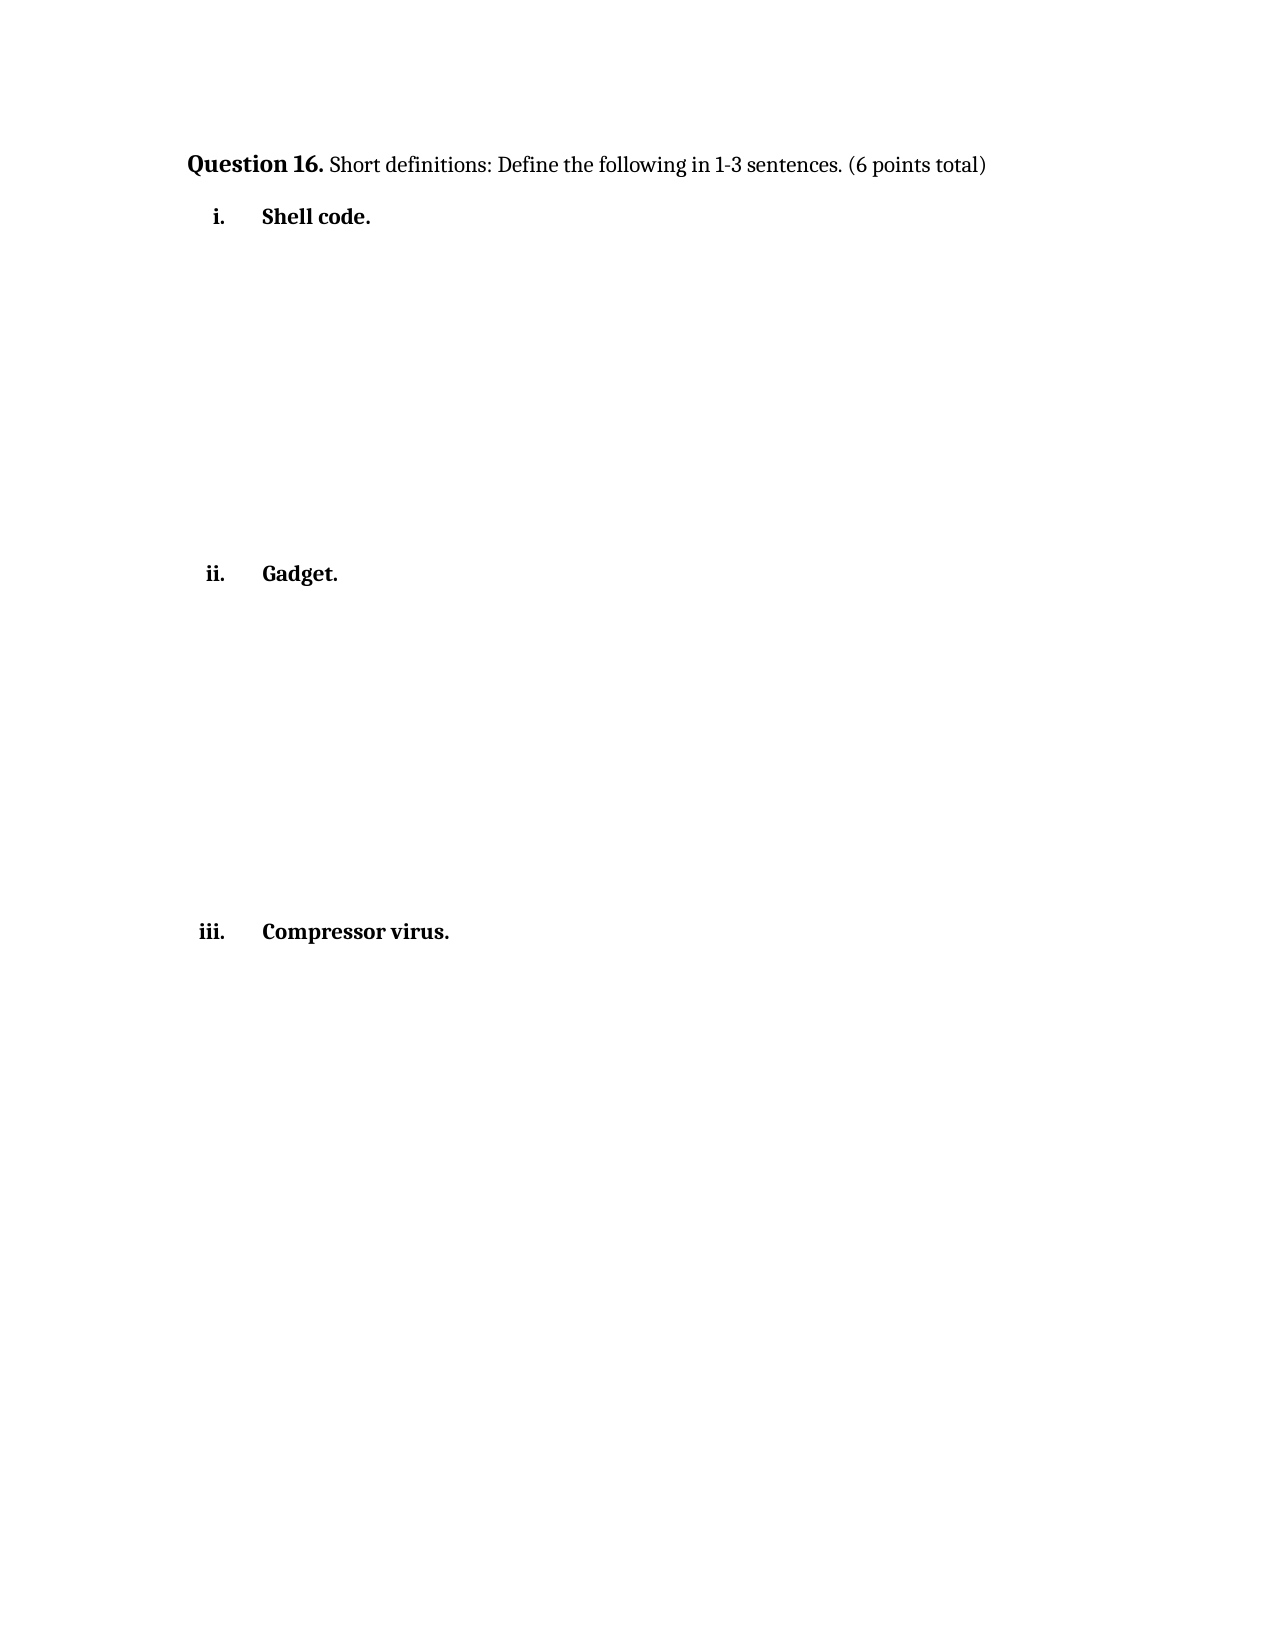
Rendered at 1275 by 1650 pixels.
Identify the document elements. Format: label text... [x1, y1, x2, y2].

text Question 16. Short definitions: Define the following in 1-3 sentences. (6 points total) [187, 150, 1087, 179]
list Shell code. [225, 204, 1087, 230]
list Compressor virus. [225, 918, 1087, 945]
list Gadget. [225, 561, 1087, 587]
